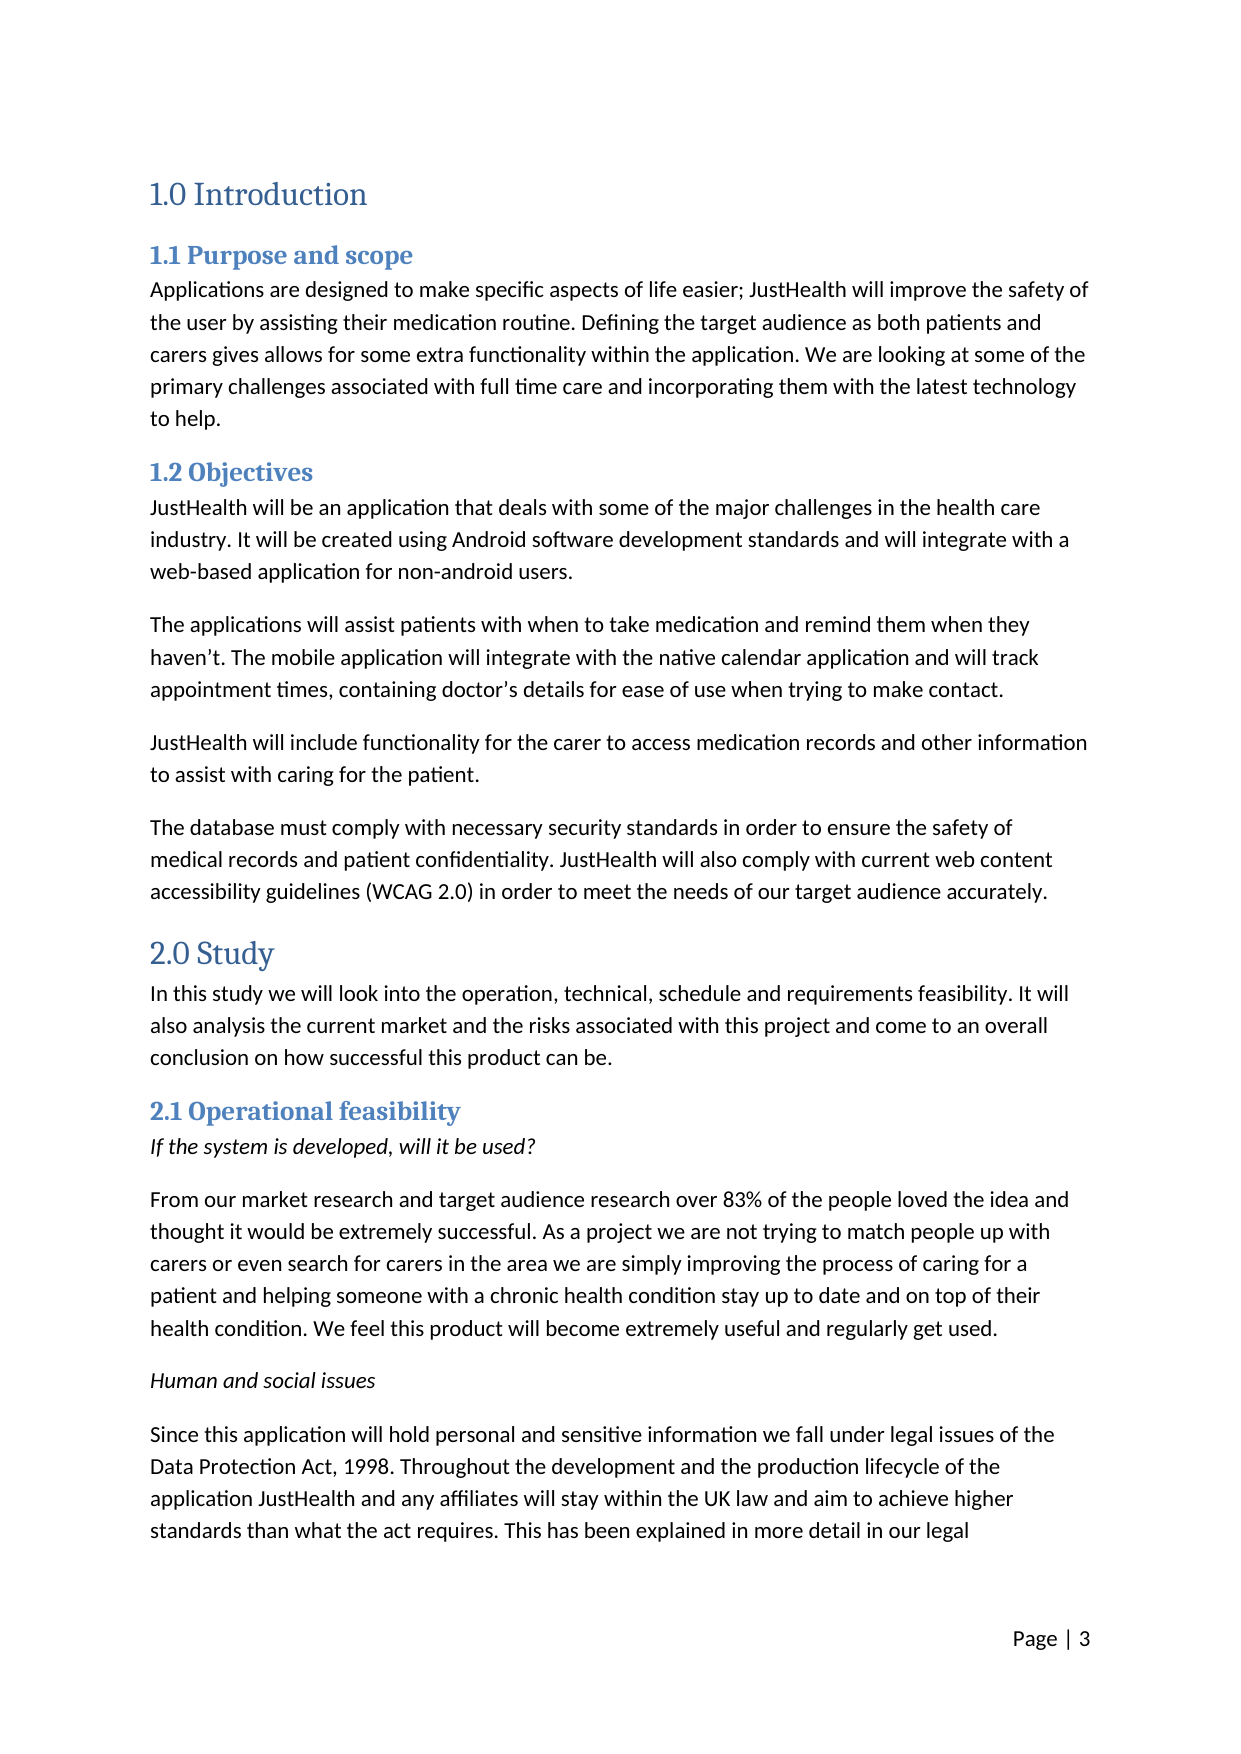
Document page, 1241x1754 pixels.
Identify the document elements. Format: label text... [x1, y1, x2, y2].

text In this study we will look into the operation, technical, schedule and requirements feasibility. It will also analysis the current market and the risks associated with this project and come to an overall conclusion on how successful this product can be. [150, 979, 1090, 1071]
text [150, 1420, 1090, 1544]
subtitle 2.0 Study [150, 935, 1090, 973]
list Applications are designed to make specific aspects of life easier; JustHealth will improve the safety of the user by assisting their medication routine. Defining the target audience as both patients and carers gives allows for some extra functionality within the application. We are looking at some of the primary challenges associated with full time care and incorporating them with the latest technology to help. [150, 276, 1090, 432]
text From our market research and target audience research over 83% of the people loved the idea and thought it would be extremely successful. As a project we are not trying to match people up with carers or even search for carers in the area we are simply improving the process of caring for a patient and helping someone with a chronic health condition stay up to date and on top of their health condition. We feel this product will become extremely useful and regularly get used. [150, 1185, 1090, 1342]
text The database must comply with necessary security standards in order to ensure the safety of medical records and patient confidentiality. JustHealth will also comply with current web content accessibility guidelines (WCAG 2.0) in order to meet the needs of our target audience accurately. [150, 813, 1090, 906]
subtitle 1.2 Objectives [150, 457, 1090, 488]
text If the system is developed, will it be used? [150, 1132, 1090, 1160]
subtitle 1.0 Introduction [150, 175, 1090, 213]
subtitle 2.1 Operational feasibility [150, 1096, 1090, 1127]
subtitle 1.1 Purpose and scope [150, 240, 1090, 271]
text JustHealth will include functionality for the carer to access medication records and other information to assist with caring for the patient. [150, 728, 1090, 788]
text Human and social issues [150, 1367, 1090, 1395]
text JustHealth will be an application that deals with some of the major challenges in the health care industry. It will be created using Android software development standards and will integrate with a web-based application for non-android users. [150, 493, 1090, 586]
text The applications will assist patients with when to take medication and remind them when they haven’t. The mobile application will integrate with the native calendar application and will track appointment times, containing doctor’s details for ease of use when trying to make contact. [150, 611, 1090, 703]
